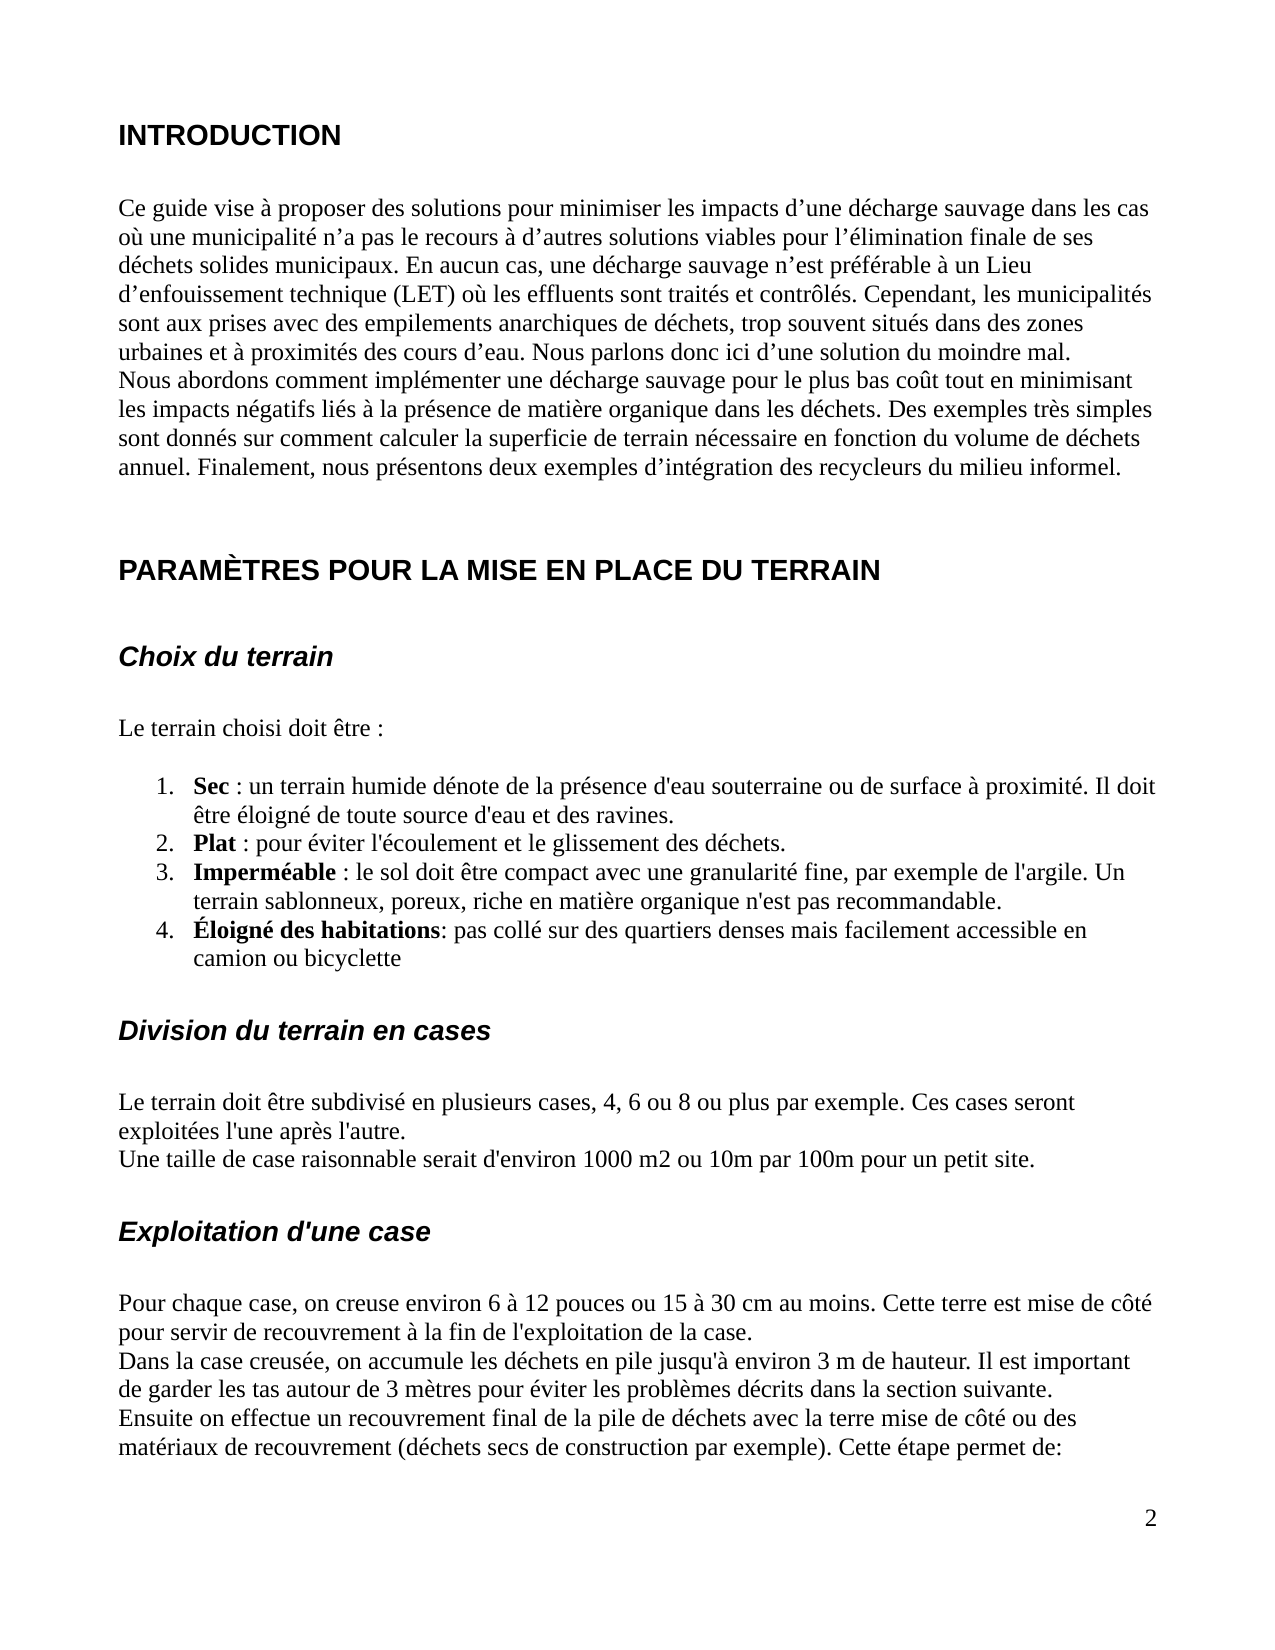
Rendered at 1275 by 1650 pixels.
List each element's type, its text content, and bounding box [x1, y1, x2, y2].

subtitle Division du terrain en cases [118, 1013, 1157, 1046]
text Le terrain doit être subdivisé en plusieurs cases, 4, 6 ou 8 ou plus par exemple. Ces cases seront exploitées l'une après l'autre. [118, 1087, 1157, 1144]
subtitle INTRODUCTION [118, 118, 1157, 152]
subtitle Choix du terrain [118, 640, 1157, 672]
text Ensuite on effectue un recouvrement final de la pile de déchets avec la terre mise de côté ou des matériaux de recouvrement (déchets secs de construction par exemple). Cette étape permet de: [118, 1403, 1157, 1461]
subtitle PARAMÈTRES POUR LA MISE EN PLACE DU TERRAIN [118, 552, 1157, 586]
list Éloigné des habitations: pas collé sur des quartiers denses mais facilement accessible en camion ou bicyclette [156, 915, 1157, 972]
list Plat : pour éviter l'écoulement et le glissement des déchets. [156, 828, 1157, 857]
text Dans la case creusée, on accumule les déchets en pile jusqu'à environ 3 m de hauteur. Il est important de garder les tas autour de 3 mètres pour éviter les problèmes décrits dans la section suivante. [118, 1346, 1157, 1403]
text Ce guide vise à proposer des solutions pour minimiser les impacts d’une décharge sauvage dans les cas où une municipalité n’a pas le recours à d’autres solutions viables pour l’élimination finale de ses déchets solides municipaux. En aucun cas, une décharge sauvage n’est préférable à un Lieu d’enfouissement technique (LET) où les effluents sont traités et contrôlés. Cependant, les municipalités sont aux prises avec des empilements anarchiques de déchets, trop souvent situés dans des zones urbaines et à proximités des cours d’eau. Nous parlons donc ici d’une solution du moindre mal. [118, 193, 1157, 365]
text Pour chaque case, on creuse environ 6 à 12 pouces ou 15 à 30 cm au moins. Cette terre est mise de côté pour servir de recouvrement à la fin de l'exploitation de la case. [118, 1288, 1157, 1346]
text Une taille de case raisonnable serait d'environ 1000 m2 ou 10m par 100m pour un petit site. [118, 1144, 1157, 1173]
list Sec : un terrain humide dénote de la présence d'eau souterraine ou de surface à proximité. Il doit être éloigné de toute source d'eau et des ravines. [156, 771, 1157, 828]
list Imperméable : le sol doit être compact avec une granularité fine, par exemple de l'argile. Un terrain sablonneux, poreux, riche en matière organique n'est pas recommandable. [156, 857, 1157, 915]
text Nous abordons comment implémenter une décharge sauvage pour le plus bas coût tout en minimisant les impacts négatifs liés à la présence de matière organique dans les déchets. Des exemples très simples sont donnés sur comment calculer la superficie de terrain nécessaire en fonction du volume de déchets annuel. Finalement, nous présentons deux exemples d’intégration des recycleurs du milieu informel. [118, 365, 1157, 480]
text Le terrain choisi doit être : [118, 713, 1157, 742]
subtitle Exploitation d'une case [118, 1214, 1157, 1247]
